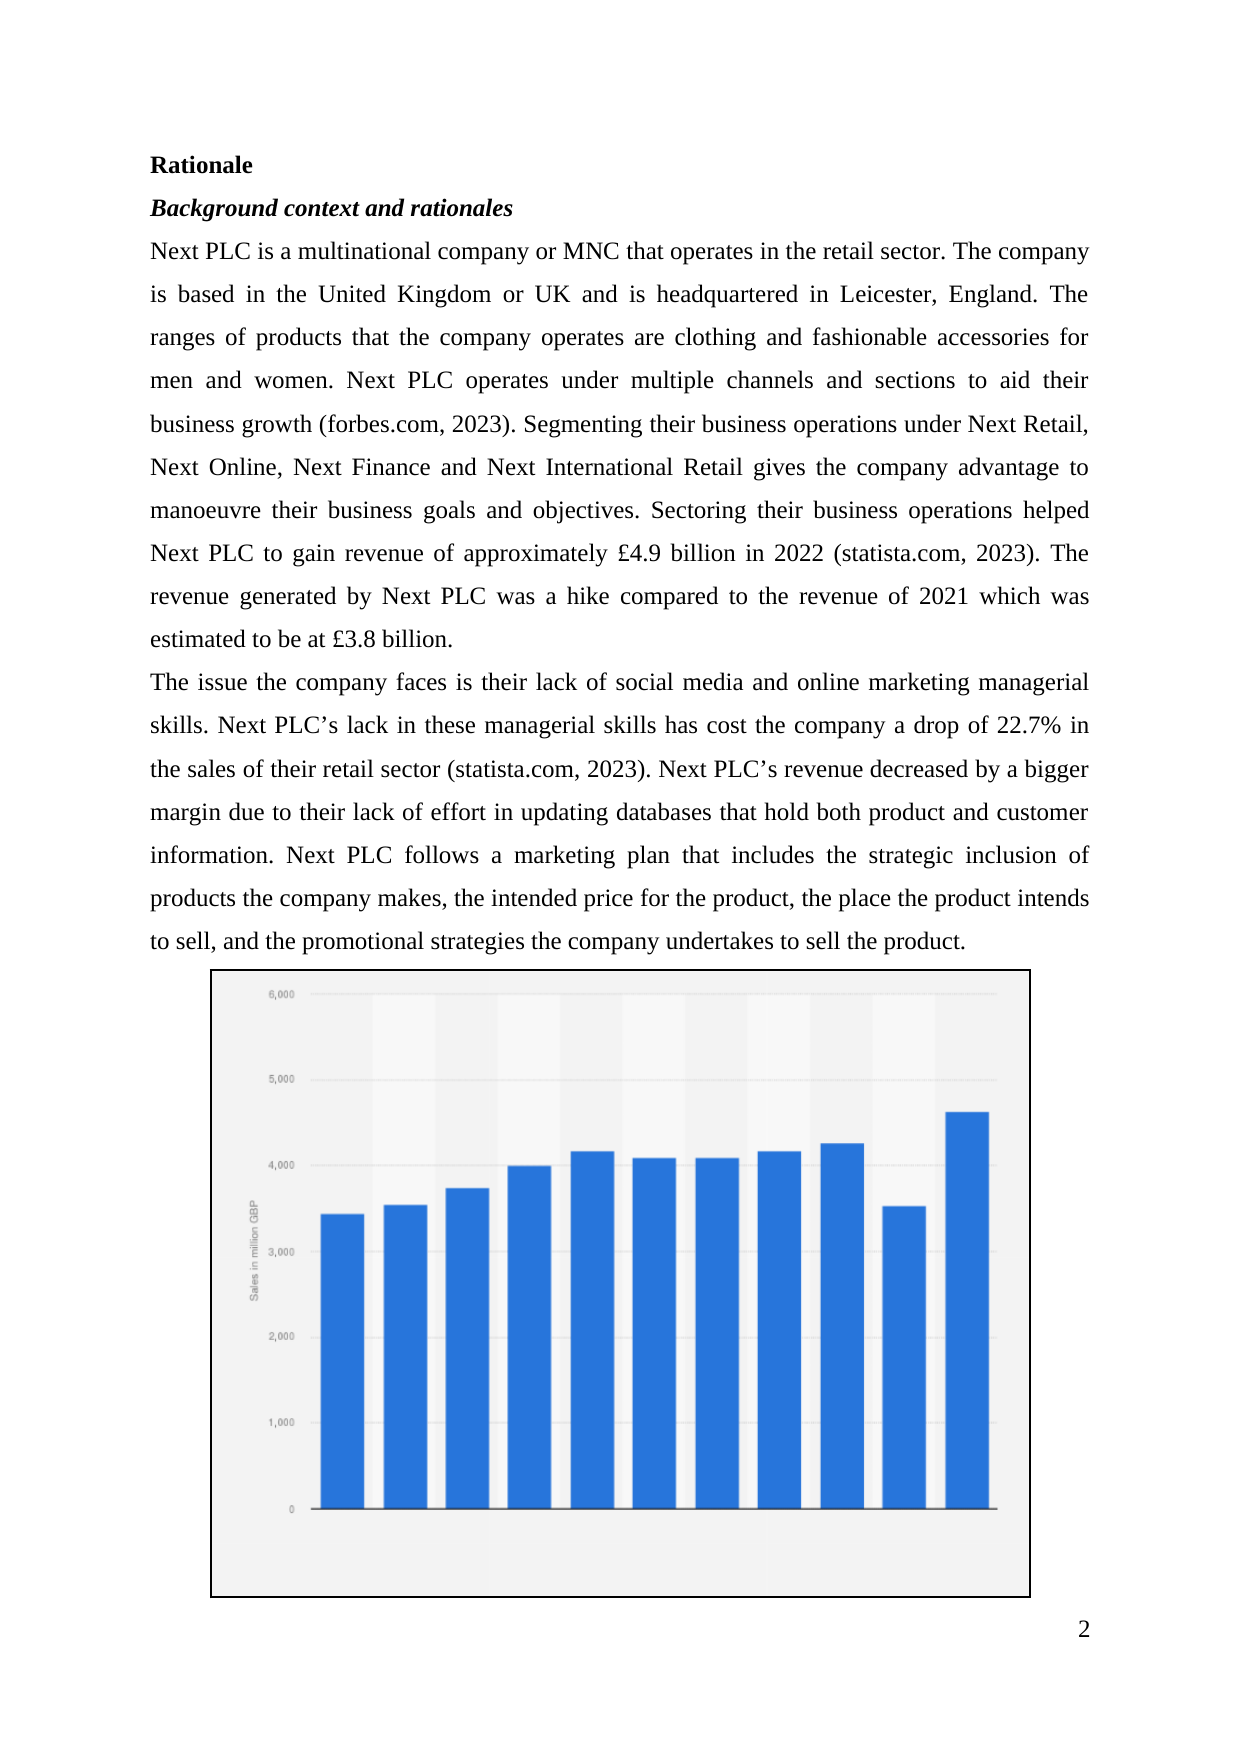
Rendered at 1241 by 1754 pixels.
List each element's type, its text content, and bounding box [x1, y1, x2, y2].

subtitle Background context and rationales [150, 193, 1090, 222]
subtitle Rationale [150, 150, 1090, 179]
text Next PLC is a multinational company or MNC that operates in the retail sector. The company is based in the United Kingdom or UK and is headquartered in Leicester, England. The ranges of products that the company operates are clothing and fashionable accessories for men and women. Next PLC operates under multiple channels and sections to aid their business growth (forbes.com, 2023). Segmenting their business operations under Next Retail, Next Online, Next Finance and Next International Retail gives the company advantage to manoeuvre their business goals and objectives. Sectoring their business operations helped Next PLC to gain revenue of approximately £4.9 billion in 2022 (statista.com, 2023). The revenue generated by Next PLC was a hike compared to the revenue of 2021 which was estimated to be at £3.8 billion. [150, 236, 1090, 653]
picture [212, 971, 1029, 1596]
text The issue the company faces is their lack of social media and online marketing managerial skills. Next PLC’s lack in these managerial skills has cost the company a drop of 22.7% in the sales of their retail sector (statista.com, 2023). Next PLC’s revenue decreased by a bigger margin due to their lack of effort in updating databases that hold both product and customer information. Next PLC follows a marketing plan that includes the strategic inclusion of products the company makes, the intended price for the product, the place the product intends to sell, and the promotional strategies the company undertakes to sell the product. [150, 667, 1090, 955]
